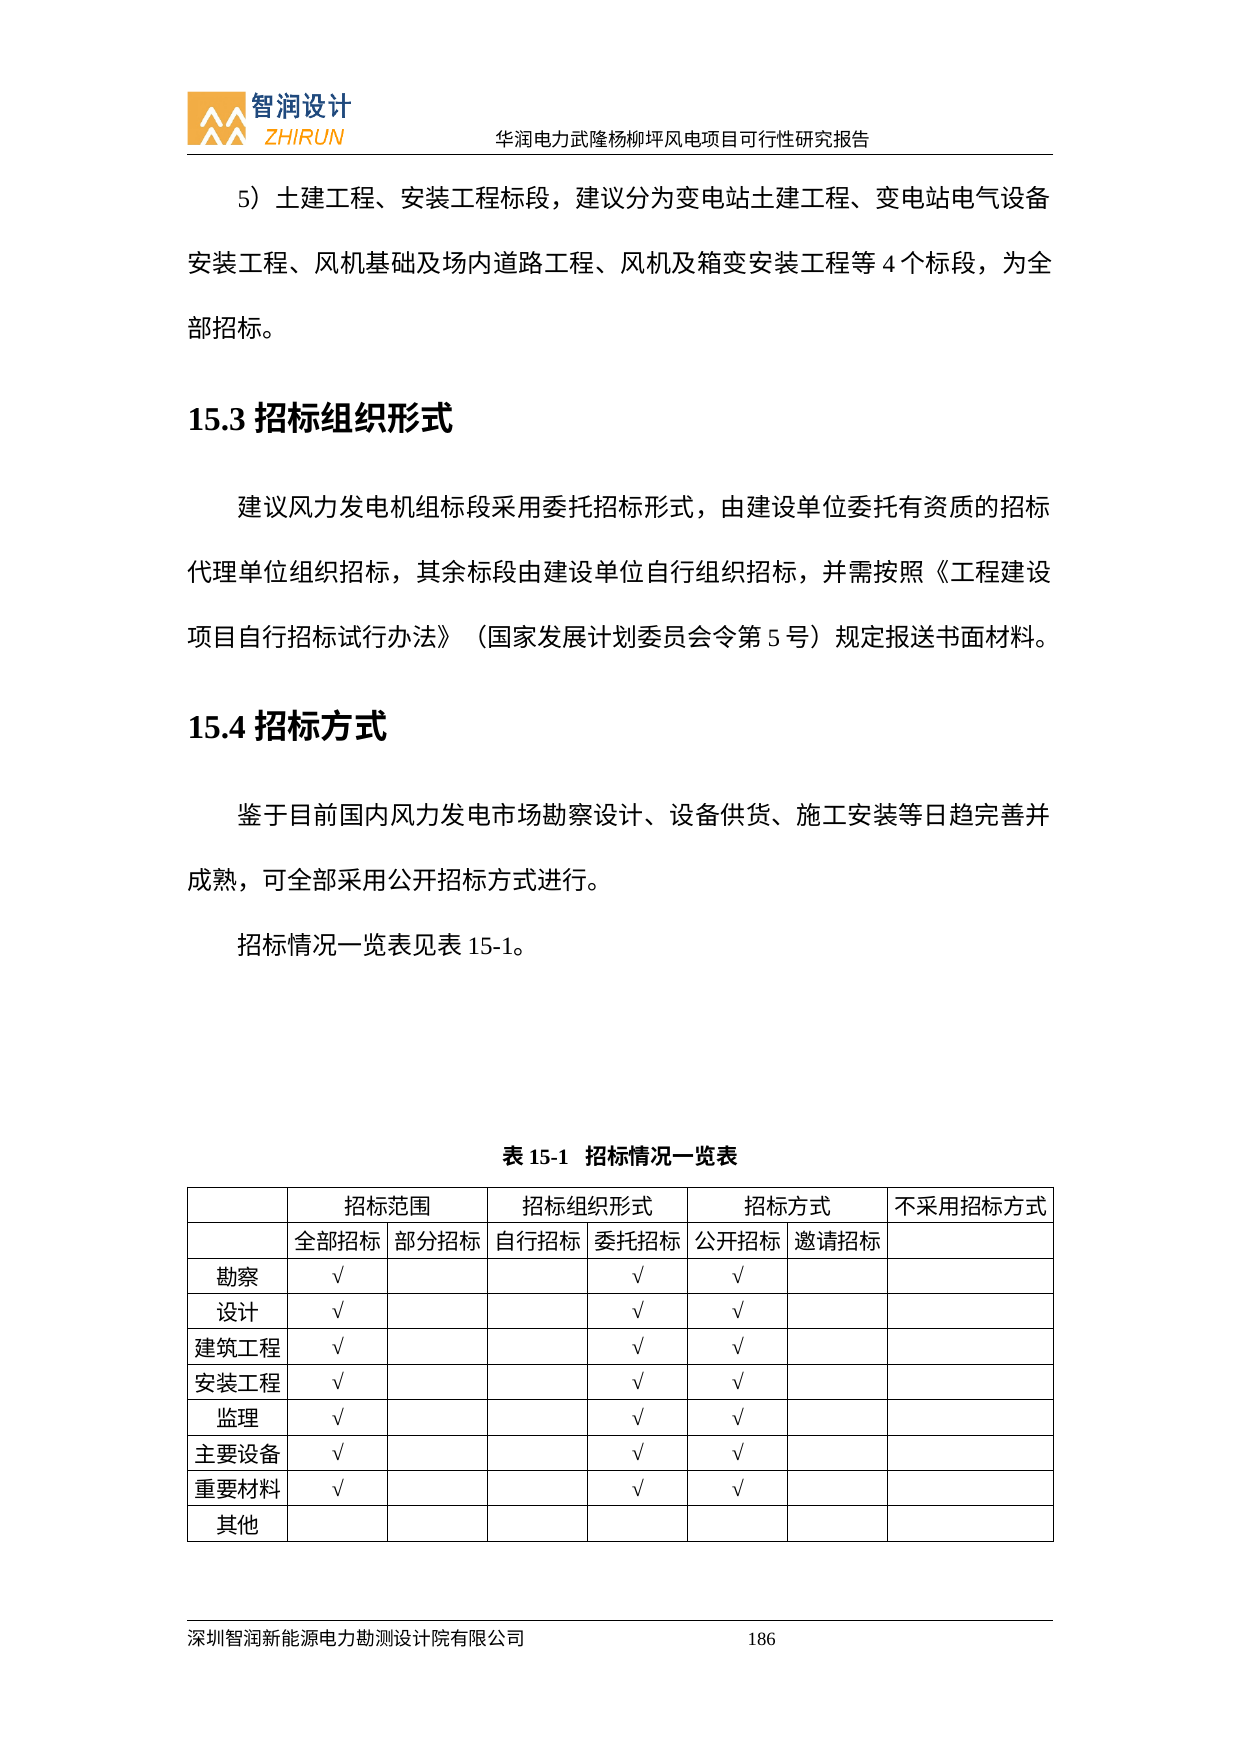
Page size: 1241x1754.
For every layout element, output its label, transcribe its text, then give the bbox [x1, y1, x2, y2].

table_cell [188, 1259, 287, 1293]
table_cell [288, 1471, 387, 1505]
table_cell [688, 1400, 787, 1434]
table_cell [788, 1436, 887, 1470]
subtitle 15.4 招标方式 [187, 700, 1053, 748]
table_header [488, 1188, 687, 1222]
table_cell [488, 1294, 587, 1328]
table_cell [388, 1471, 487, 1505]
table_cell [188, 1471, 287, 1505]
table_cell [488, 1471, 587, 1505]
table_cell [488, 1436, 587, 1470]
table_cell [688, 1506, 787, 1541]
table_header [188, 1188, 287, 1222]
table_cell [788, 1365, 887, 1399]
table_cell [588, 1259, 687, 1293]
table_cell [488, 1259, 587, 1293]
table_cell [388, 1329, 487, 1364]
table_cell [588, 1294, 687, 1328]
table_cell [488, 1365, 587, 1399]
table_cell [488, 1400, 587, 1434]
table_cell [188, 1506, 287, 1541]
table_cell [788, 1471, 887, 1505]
text 鉴于目前国内风力发电市场勘察设计、设备供货、施工安装等日趋完善并成熟，可全部采用公开招标方式进行。 [187, 781, 1053, 911]
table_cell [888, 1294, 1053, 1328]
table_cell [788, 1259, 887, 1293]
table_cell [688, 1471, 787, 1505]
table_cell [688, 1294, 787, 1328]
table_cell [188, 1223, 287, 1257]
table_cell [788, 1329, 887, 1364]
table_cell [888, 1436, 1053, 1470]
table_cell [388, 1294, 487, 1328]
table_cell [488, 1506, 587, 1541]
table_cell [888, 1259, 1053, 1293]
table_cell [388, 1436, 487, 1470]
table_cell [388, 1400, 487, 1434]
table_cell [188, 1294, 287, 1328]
text 5）土建工程、安装工程标段，建议分为变电站土建工程、变电站电气设备安装工程、风机基础及场内道路工程、风机及箱变安装工程等4个标段，为全部招标。 [187, 164, 1053, 359]
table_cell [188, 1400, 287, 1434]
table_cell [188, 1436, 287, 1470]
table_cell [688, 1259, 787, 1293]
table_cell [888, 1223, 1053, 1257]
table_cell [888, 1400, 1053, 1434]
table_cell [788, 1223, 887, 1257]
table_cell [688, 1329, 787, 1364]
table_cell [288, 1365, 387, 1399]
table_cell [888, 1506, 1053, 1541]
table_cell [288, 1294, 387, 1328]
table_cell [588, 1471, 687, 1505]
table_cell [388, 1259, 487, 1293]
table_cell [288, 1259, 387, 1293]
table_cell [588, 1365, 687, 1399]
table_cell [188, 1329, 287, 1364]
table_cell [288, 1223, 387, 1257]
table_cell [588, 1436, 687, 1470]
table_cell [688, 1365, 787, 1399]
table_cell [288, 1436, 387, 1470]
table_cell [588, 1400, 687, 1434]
subtitle 15.3 招标组织形式 [187, 392, 1053, 440]
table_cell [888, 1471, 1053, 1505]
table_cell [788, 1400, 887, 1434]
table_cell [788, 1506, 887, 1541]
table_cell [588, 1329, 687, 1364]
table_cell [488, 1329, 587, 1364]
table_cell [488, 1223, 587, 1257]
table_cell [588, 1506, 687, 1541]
text 招标情况一览表见表15-1。 [187, 911, 1053, 976]
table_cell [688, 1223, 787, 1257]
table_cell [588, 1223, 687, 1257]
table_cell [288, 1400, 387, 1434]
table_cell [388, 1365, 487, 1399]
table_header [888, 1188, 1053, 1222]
picture [187, 88, 352, 147]
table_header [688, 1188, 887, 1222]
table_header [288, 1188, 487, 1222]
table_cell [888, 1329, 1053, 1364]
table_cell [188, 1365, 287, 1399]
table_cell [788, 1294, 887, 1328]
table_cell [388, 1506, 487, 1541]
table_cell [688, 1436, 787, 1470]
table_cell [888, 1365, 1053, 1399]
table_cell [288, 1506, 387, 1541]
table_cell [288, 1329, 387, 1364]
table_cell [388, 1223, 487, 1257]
text 建议风力发电机组标段采用委托招标形式，由建设单位委托有资质的招标代理单位组织招标，其余标段由建设单位自行组织招标，并需按照《工程建设项目自行招标试行办法》（国家发展计划委员会令第5号）规定报送书面材料。 [187, 473, 1053, 668]
text 表15-1 招标情况一览表 [187, 1138, 1053, 1171]
